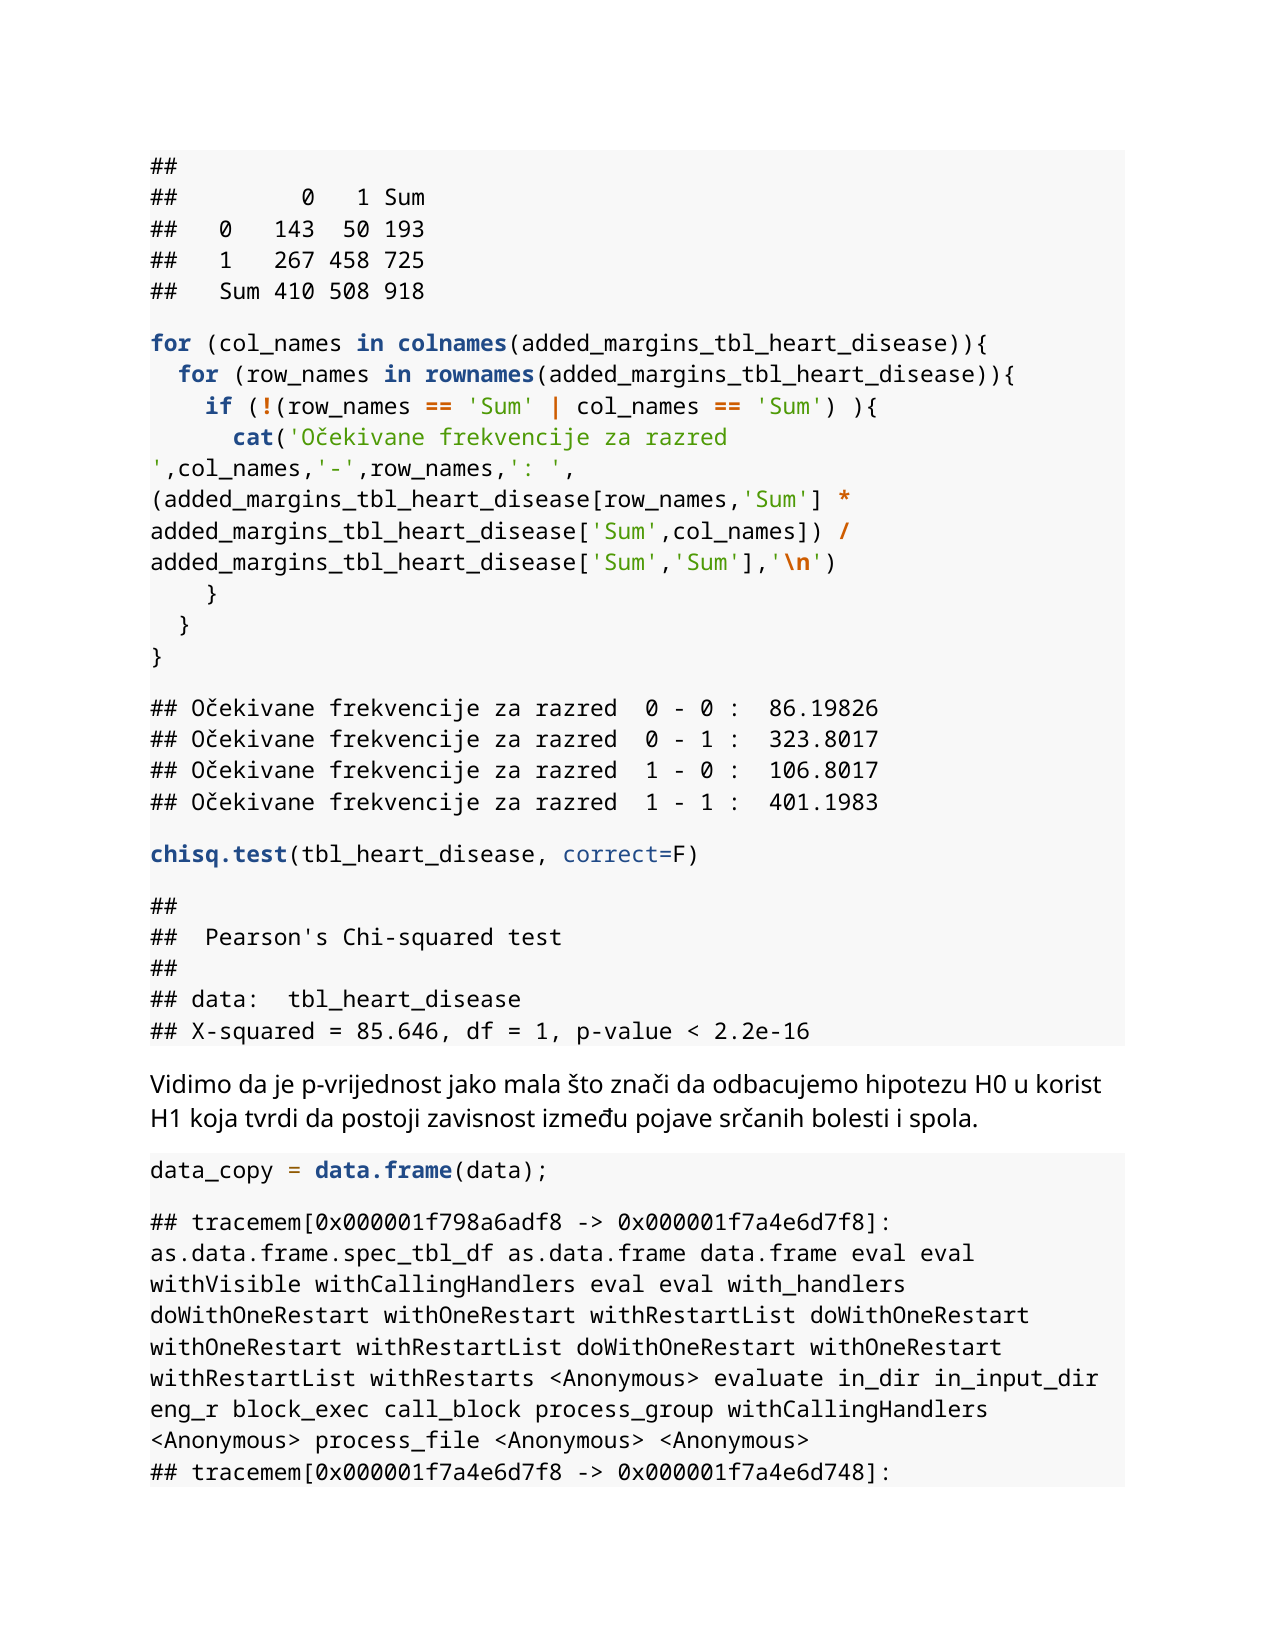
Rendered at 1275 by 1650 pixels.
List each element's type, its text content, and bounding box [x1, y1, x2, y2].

text data_copy = data.frame(data); [150, 1153, 1125, 1185]
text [150, 1206, 1125, 1487]
text chisq.test(tbl_heart_disease, correct=F) [150, 837, 1125, 869]
text for (col_names in colnames(added_margins_tbl_heart_disease)){ for (row_names in rownames(added_margins_tbl_heart_disease)){ if (!(row_names == 'Sum' | col_names == 'Sum') ){ cat('Očekivane frekvencije za razred ',col_names,'-',row_names,': ',(added_margins_tbl_heart_disease[row_names,'Sum'] * added_margins_tbl_heart_disease['Sum',col_names]) / added_margins_tbl_heart_disease['Sum','Sum'],'\n') } } } [150, 327, 1125, 671]
text ## ## 0 1 Sum ## 0 143 50 193 ## 1 267 458 725 ## Sum 410 508 918 [150, 150, 1125, 306]
text ## ## Pearson's Chi-squared test ## ## data: tbl_heart_disease ## X-squared = 85.646, df = 1, p-value < 2.2e-16 [150, 889, 1125, 1046]
text ## Očekivane frekvencije za razred 0 - 0 : 86.19826 ## Očekivane frekvencije za razred 0 - 1 : 323.8017 ## Očekivane frekvencije za razred 1 - 0 : 106.8017 ## Očekivane frekvencije za razred 1 - 1 : 401.1983 [150, 692, 1125, 817]
text Vidimo da je p-vrijednost jako mala što znači da odbacujemo hipotezu H0 u korist H1 koja tvrdi da postoji zavisnost između pojave srčanih bolesti i spola. [150, 1067, 1125, 1135]
